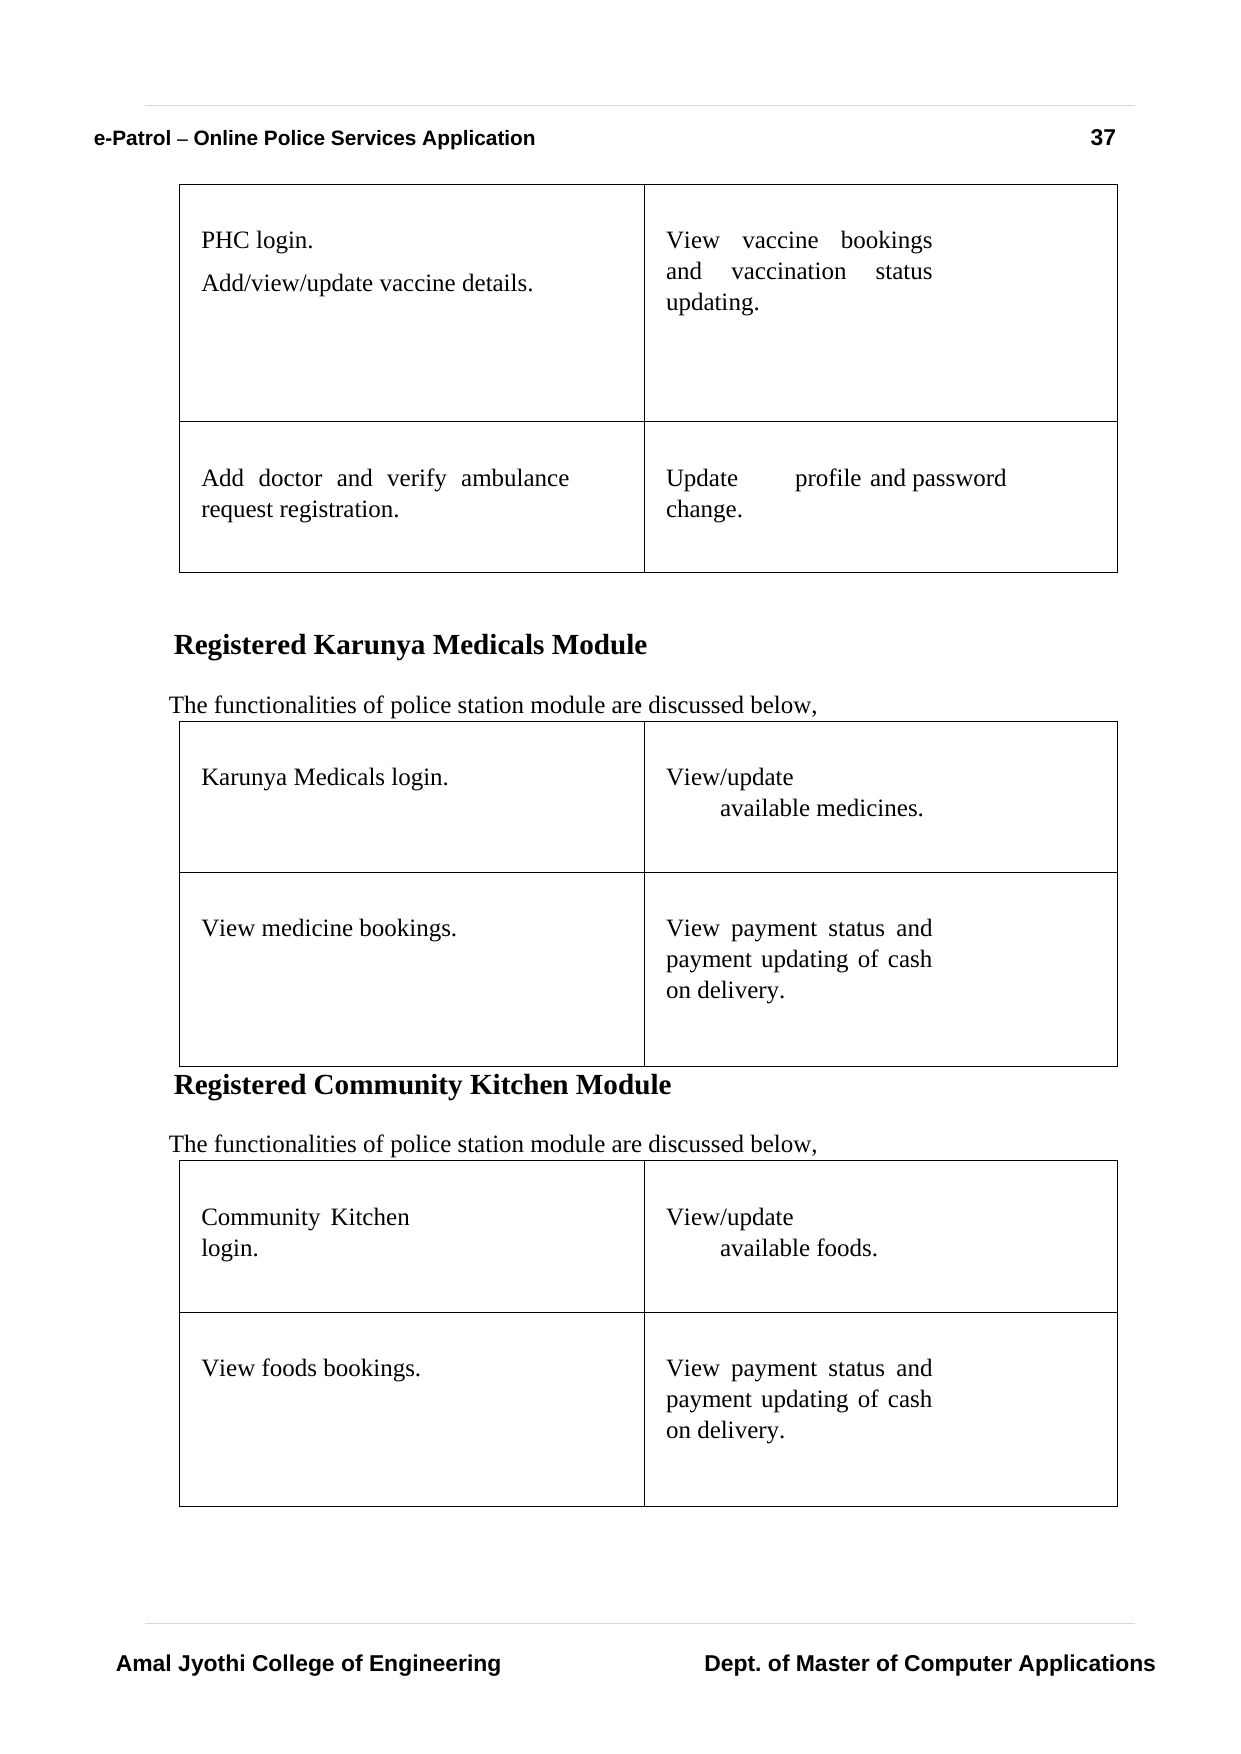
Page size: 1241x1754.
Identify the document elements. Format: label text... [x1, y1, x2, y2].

subtitle Registered Karunya Medicals Module [173, 627, 1231, 661]
text The functionalities of police station module are discussed below, [169, 1129, 1132, 1158]
table_header PHC login. Add/view/update vaccine details. [180, 185, 644, 421]
table_header View/update available foods. [645, 1161, 1117, 1312]
table_cell View payment status and payment updating of cash on delivery. [645, 873, 1117, 1066]
table_header Karunya Medicals login. [180, 722, 644, 872]
table_cell View medicine bookings. [180, 873, 644, 1066]
subtitle Registered Community Kitchen Module [173, 1067, 1231, 1100]
table_cell View foods bookings. [180, 1313, 644, 1506]
table_cell Add doctor and verify ambulance request registration. [180, 422, 644, 572]
table_cell Update profile and password change. [645, 422, 1117, 572]
table_header View vaccine bookings and vaccination status updating. [645, 185, 1117, 421]
table_cell View payment status and payment updating of cash on delivery. [645, 1313, 1117, 1506]
table_header Community Kitchen login. [180, 1161, 644, 1312]
text The functionalities of police station module are discussed below, [169, 690, 1132, 719]
table_header View/update available medicines. [645, 722, 1117, 872]
